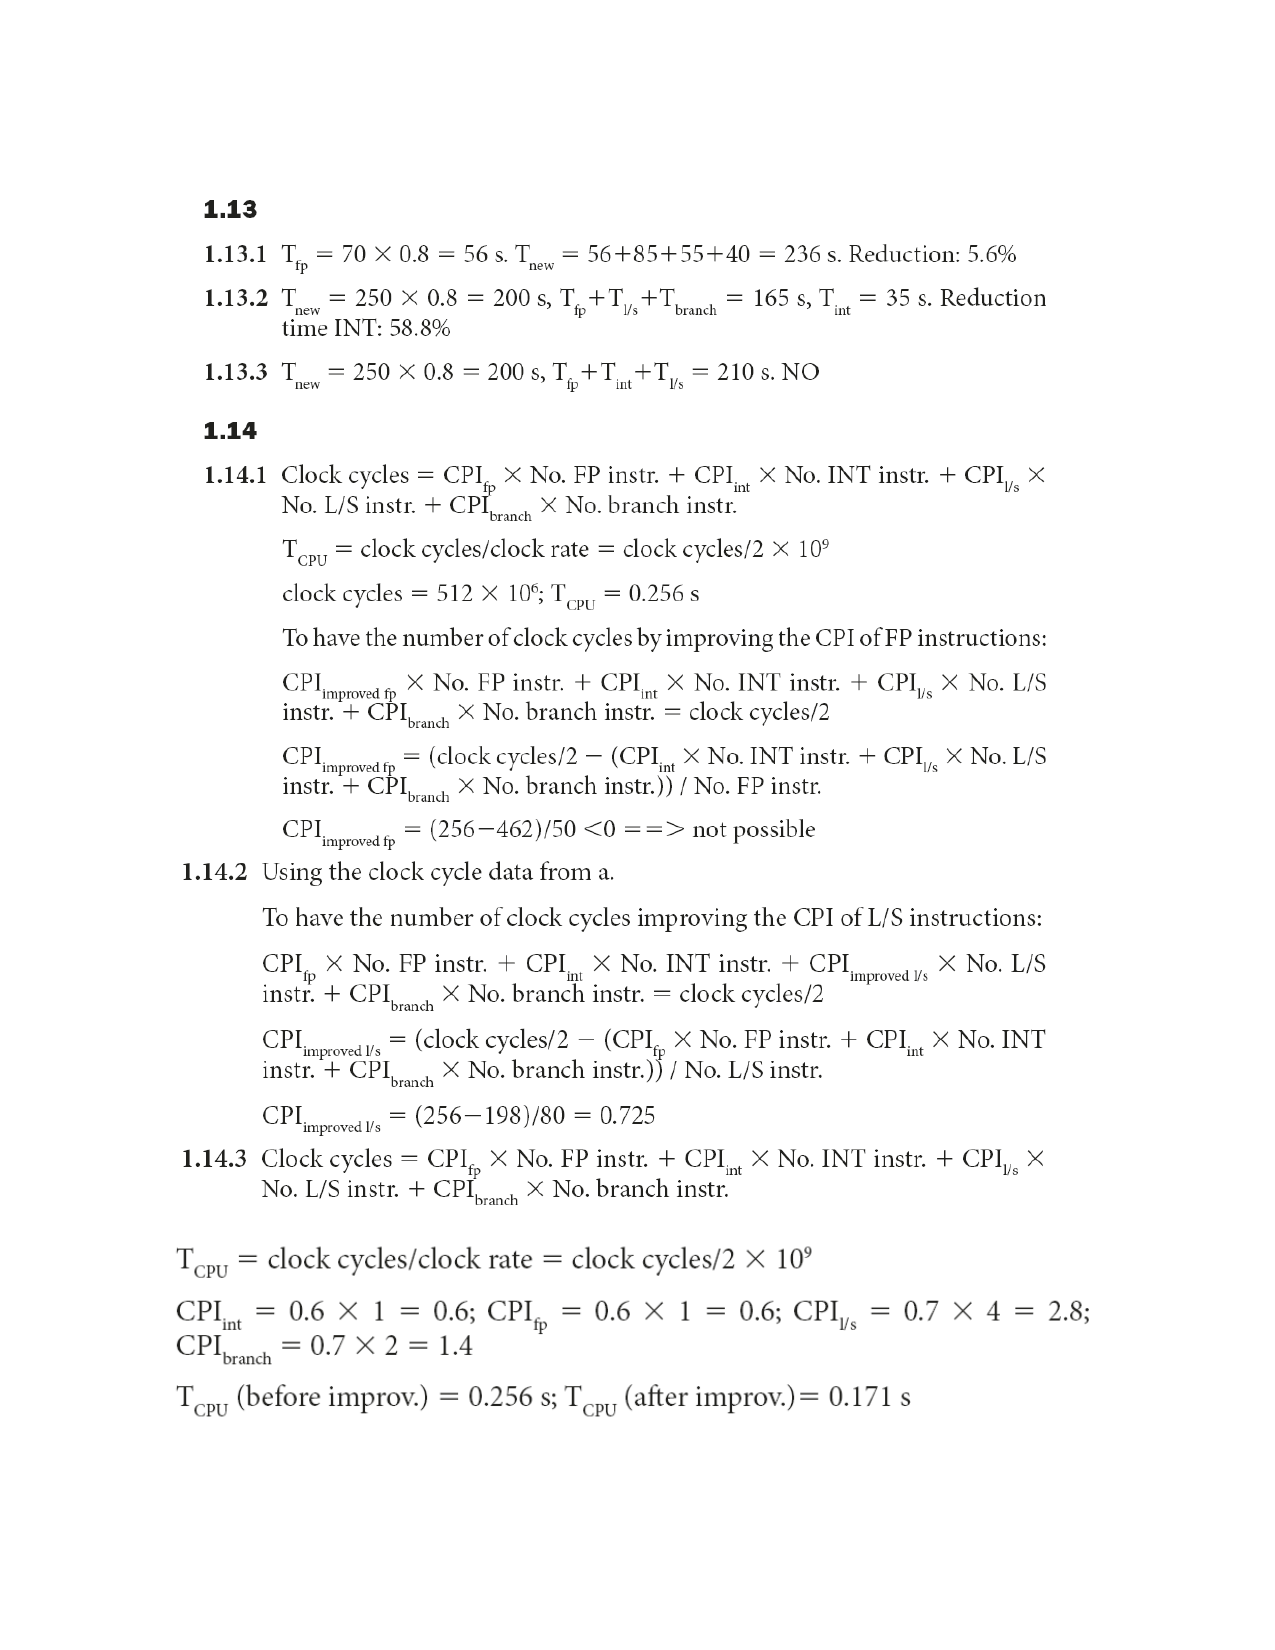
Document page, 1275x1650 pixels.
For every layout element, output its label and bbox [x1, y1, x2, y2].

picture [150, 196, 1125, 852]
picture [150, 1234, 1125, 1430]
picture [150, 854, 1125, 1227]
